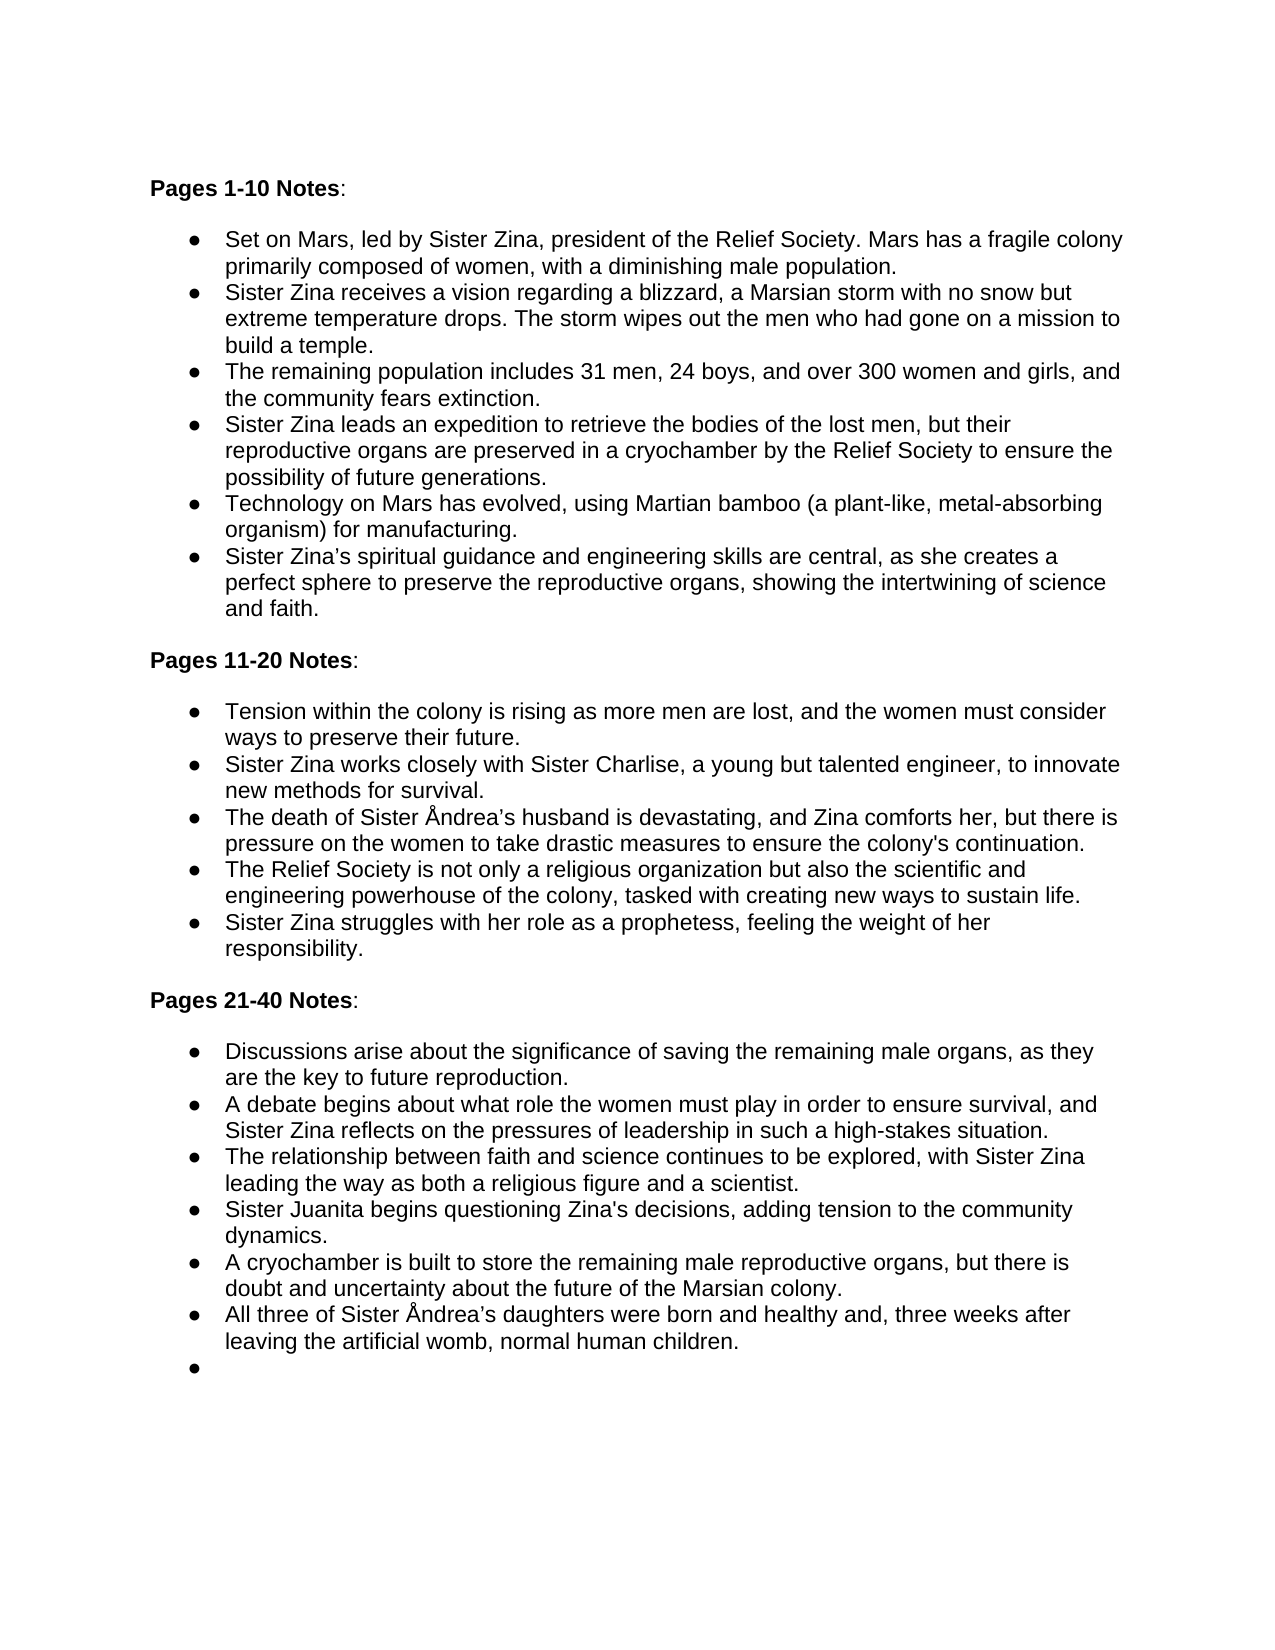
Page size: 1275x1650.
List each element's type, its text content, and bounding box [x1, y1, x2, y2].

list Discussions arise about the significance of saving the remaining male organs, as they are the key to future reproduction. [187, 1038, 1125, 1091]
list The death of Sister Åndrea’s husband is devastating, and Zina comforts her, but there is pressure on the women to take drastic measures to ensure the colony's continuation. [187, 803, 1125, 856]
list A cryochamber is built to store the remaining male reproductive organs, but there is doubt and uncertainty about the future of the Marsian colony. [187, 1249, 1125, 1301]
list Sister Zina works closely with Sister Charlise, a young but talented engineer, to innovate new methods for survival. [187, 751, 1125, 803]
list The Relief Society is not only a religious organization but also the scientific and engineering powerhouse of the colony, tasked with creating new ways to sustain life. [187, 856, 1125, 909]
list Sister Juanita begins questioning Zina's decisions, adding tension to the community dynamics. [187, 1196, 1125, 1249]
list Set on Mars, led by Sister Zina, president of the Relief Society. Mars has a fragile colony primarily composed of women, with a diminishing male population. [187, 226, 1125, 279]
list The remaining population includes 31 men, 24 boys, and over 300 women and girls, and the community fears extinction. [187, 358, 1125, 411]
list The relationship between faith and science continues to be explored, with Sister Zina leading the way as both a religious figure and a scientist. [187, 1143, 1125, 1196]
list Tension within the colony is rising as more men are lost, and the women must consider ways to preserve their future. [187, 698, 1125, 751]
text Pages 1-10 Notes: [150, 175, 1125, 201]
text Pages 21-40 Notes: [150, 987, 1125, 1013]
list All three of Sister Åndrea’s daughters were born and healthy and, three weeks after leaving the artificial womb, normal human children. [187, 1301, 1125, 1354]
list Sister Zina receives a vision regarding a blizzard, a Marsian storm with no snow but extreme temperature drops. The storm wipes out the men who had gone on a mission to build a temple. [187, 279, 1125, 358]
list Sister Zina struggles with her role as a prophetess, feeling the weight of her responsibility. [187, 909, 1125, 962]
list Technology on Mars has evolved, using Martian bamboo (a plant-like, metal-absorbing organism) for manufacturing. [187, 490, 1125, 543]
text Pages 11-20 Notes: [150, 647, 1125, 673]
list A debate begins about what role the women must play in order to ensure survival, and Sister Zina reflects on the pressures of leadership in such a high-stakes situation. [187, 1091, 1125, 1143]
list Sister Zina leads an expedition to retrieve the bodies of the lost men, but their reproductive organs are preserved in a cryochamber by the Relief Society to ensure the possibility of future generations. [187, 411, 1125, 490]
list Sister Zina’s spiritual guidance and engineering skills are central, as she creates a perfect sphere to preserve the reproductive organs, showing the intertwining of science and faith. [187, 543, 1125, 622]
